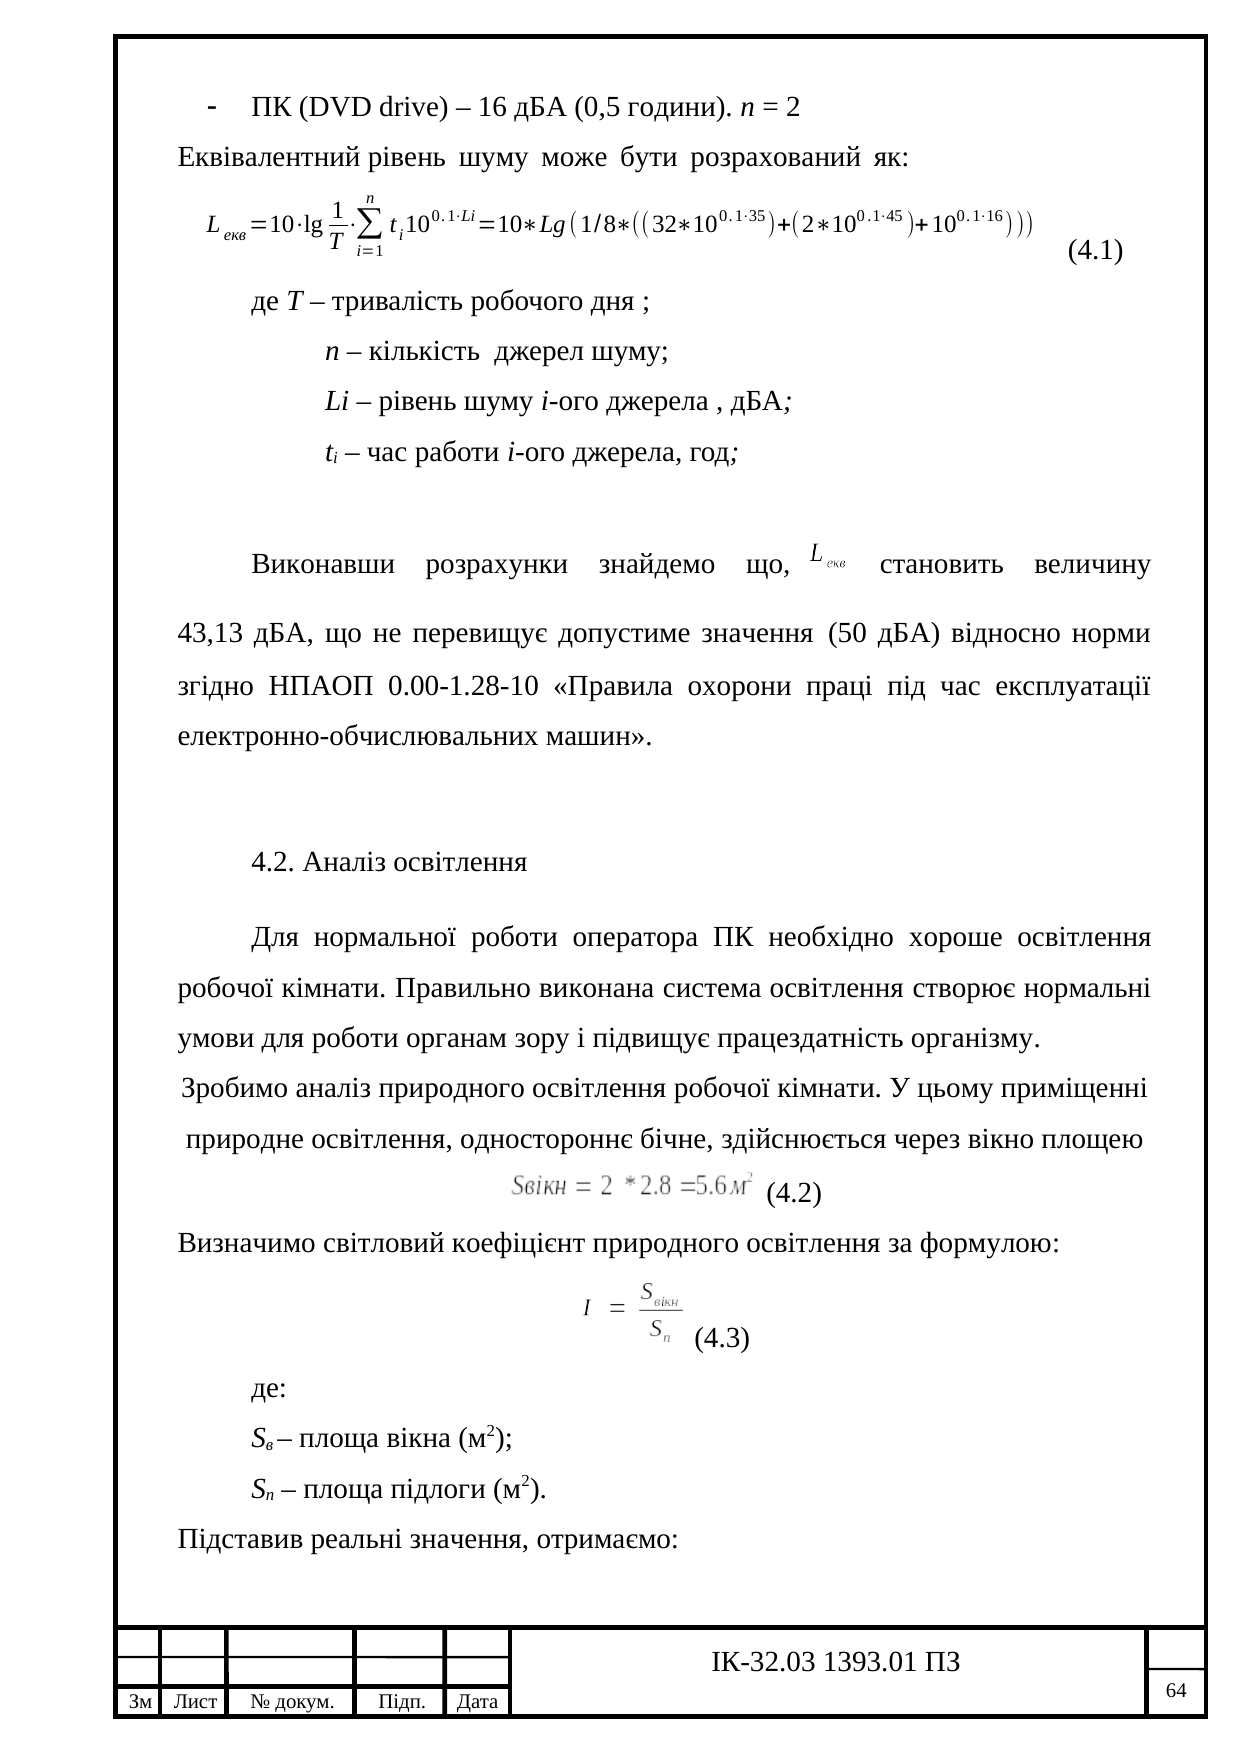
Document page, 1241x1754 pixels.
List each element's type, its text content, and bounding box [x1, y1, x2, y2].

subtitle 4.2. Аналіз освітлення [177, 844, 1152, 878]
text Підставив реальні значення, отримаємо: [177, 1521, 1152, 1555]
text (4.3) [177, 1275, 1152, 1353]
text Зробимо аналіз природного освітлення робочої кімнати. У цьому приміщенні природне освітлення, одностороннє бічне, здійснюється через вікно площею (4.2) [177, 1070, 1152, 1208]
text де Т – тривалість робочого дня ; [177, 283, 1152, 316]
text Для нормальної роботи оператора ПК необхідно хороше освітлення робочої кімнати. Правильно виконана система освітлення створює нормальні умови для роботи органам зору і підвищує працездатність організму. [177, 919, 1152, 1054]
text де: [251, 1370, 1152, 1404]
text n – кількість джерел шуму; [177, 333, 1152, 367]
text ti – час работи i-ого джерела, год; [177, 434, 1152, 467]
text Sп – площа підлоги (м2). [251, 1471, 1152, 1504]
text Визначимо світловий коефіцієнт природного освітлення за формулою: [177, 1225, 1152, 1258]
text Еквівалентний рівень шуму може бути розрахований як: [177, 139, 1152, 173]
text (4.1) [177, 189, 1152, 266]
text Виконавши розрахунки знайдемо що, становить величину 43,13 дБА, що не перевищує допустиме значення (50 дБА) відносно норми згідно НПАОП 0.00-1.28-10 «Правила охорони праці під час експлуатації електронно-обчислювальних машин». [177, 534, 1152, 752]
text Sв – площа вікна (м2); [251, 1421, 1152, 1454]
text Li – рівень шуму i-ого джерела , дБА; [177, 383, 1152, 417]
text ПК (DVD drive) – 16 дБА (0,5 години). n = 2 [207, 89, 1152, 122]
